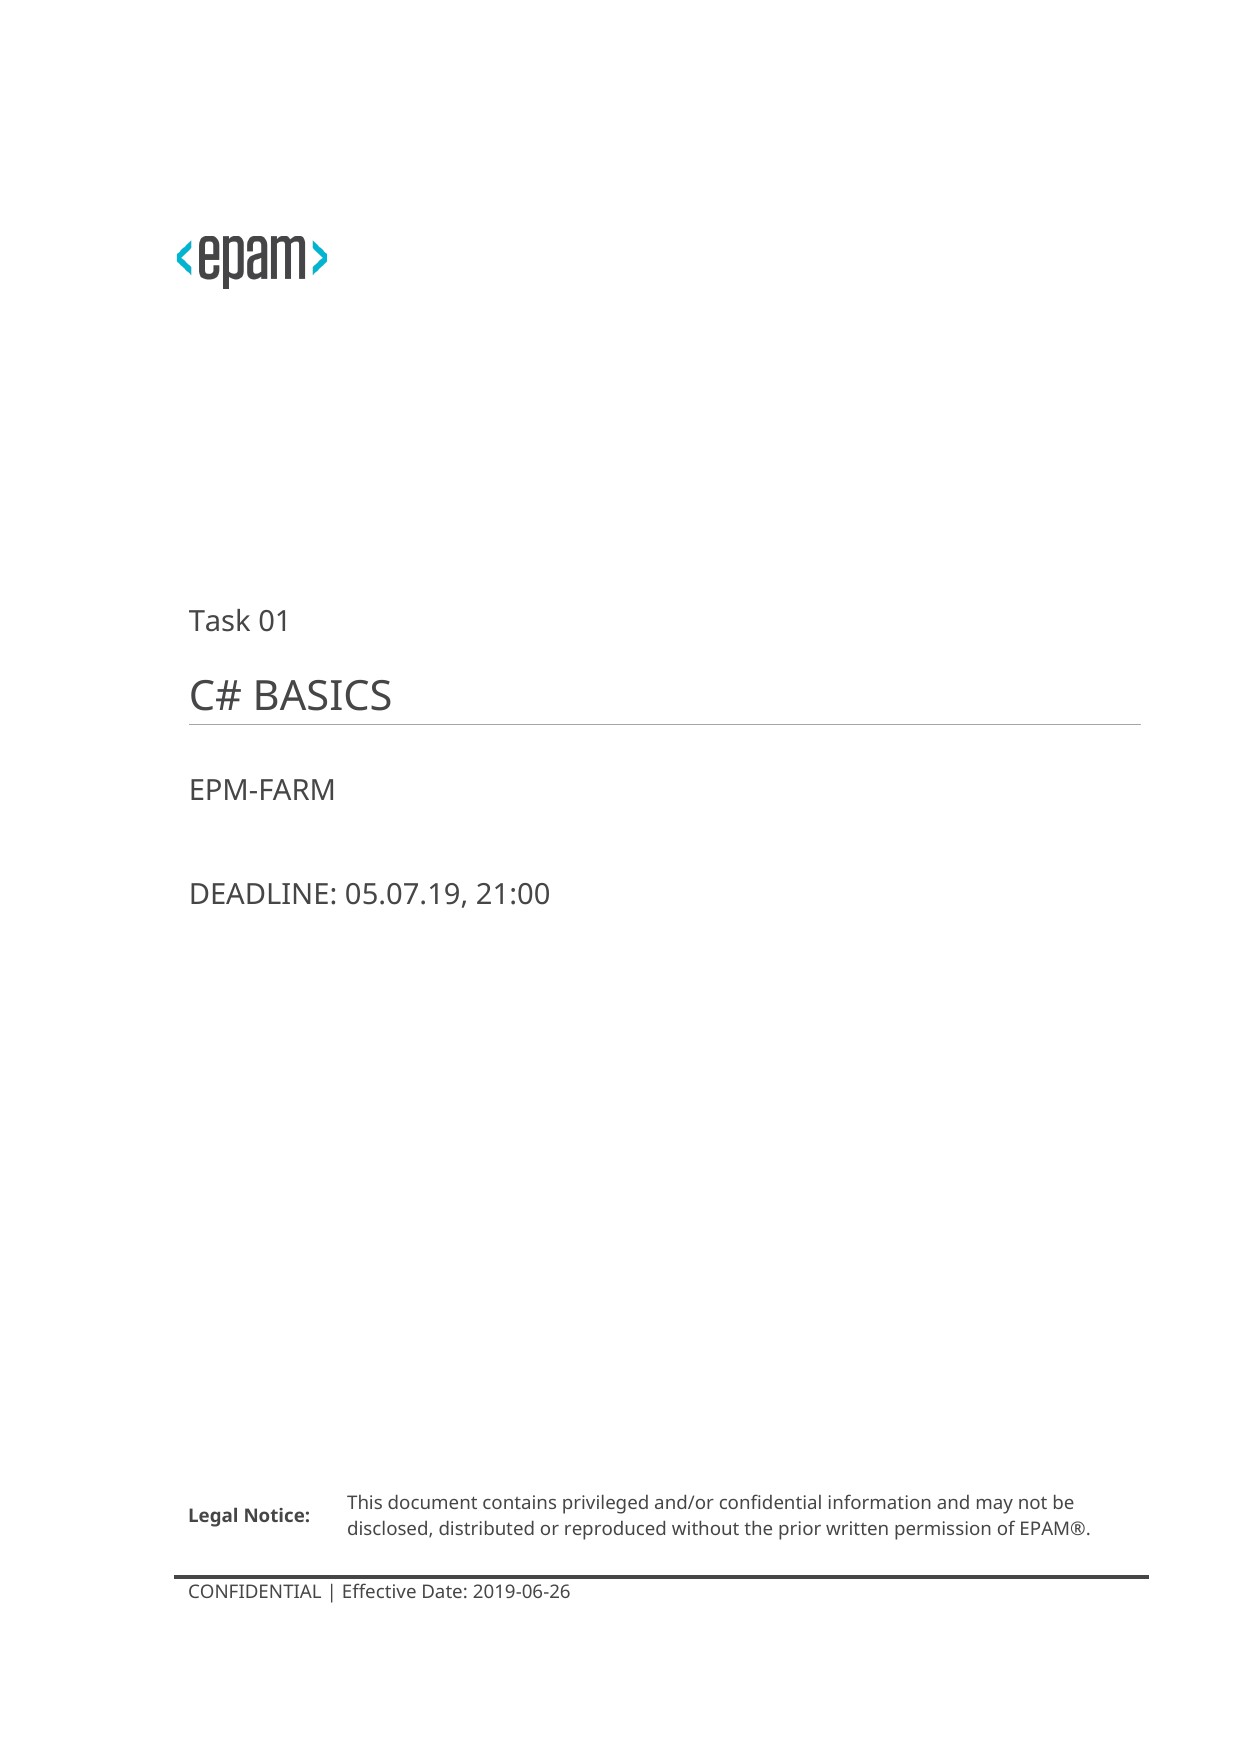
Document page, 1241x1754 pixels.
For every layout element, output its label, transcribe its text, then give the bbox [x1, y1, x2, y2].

table_header Task 01 C# Basics [177, 588, 1152, 756]
table_cell EPM-FARM DEADLINE: 05.07.19, 21:00 [177, 756, 1152, 926]
